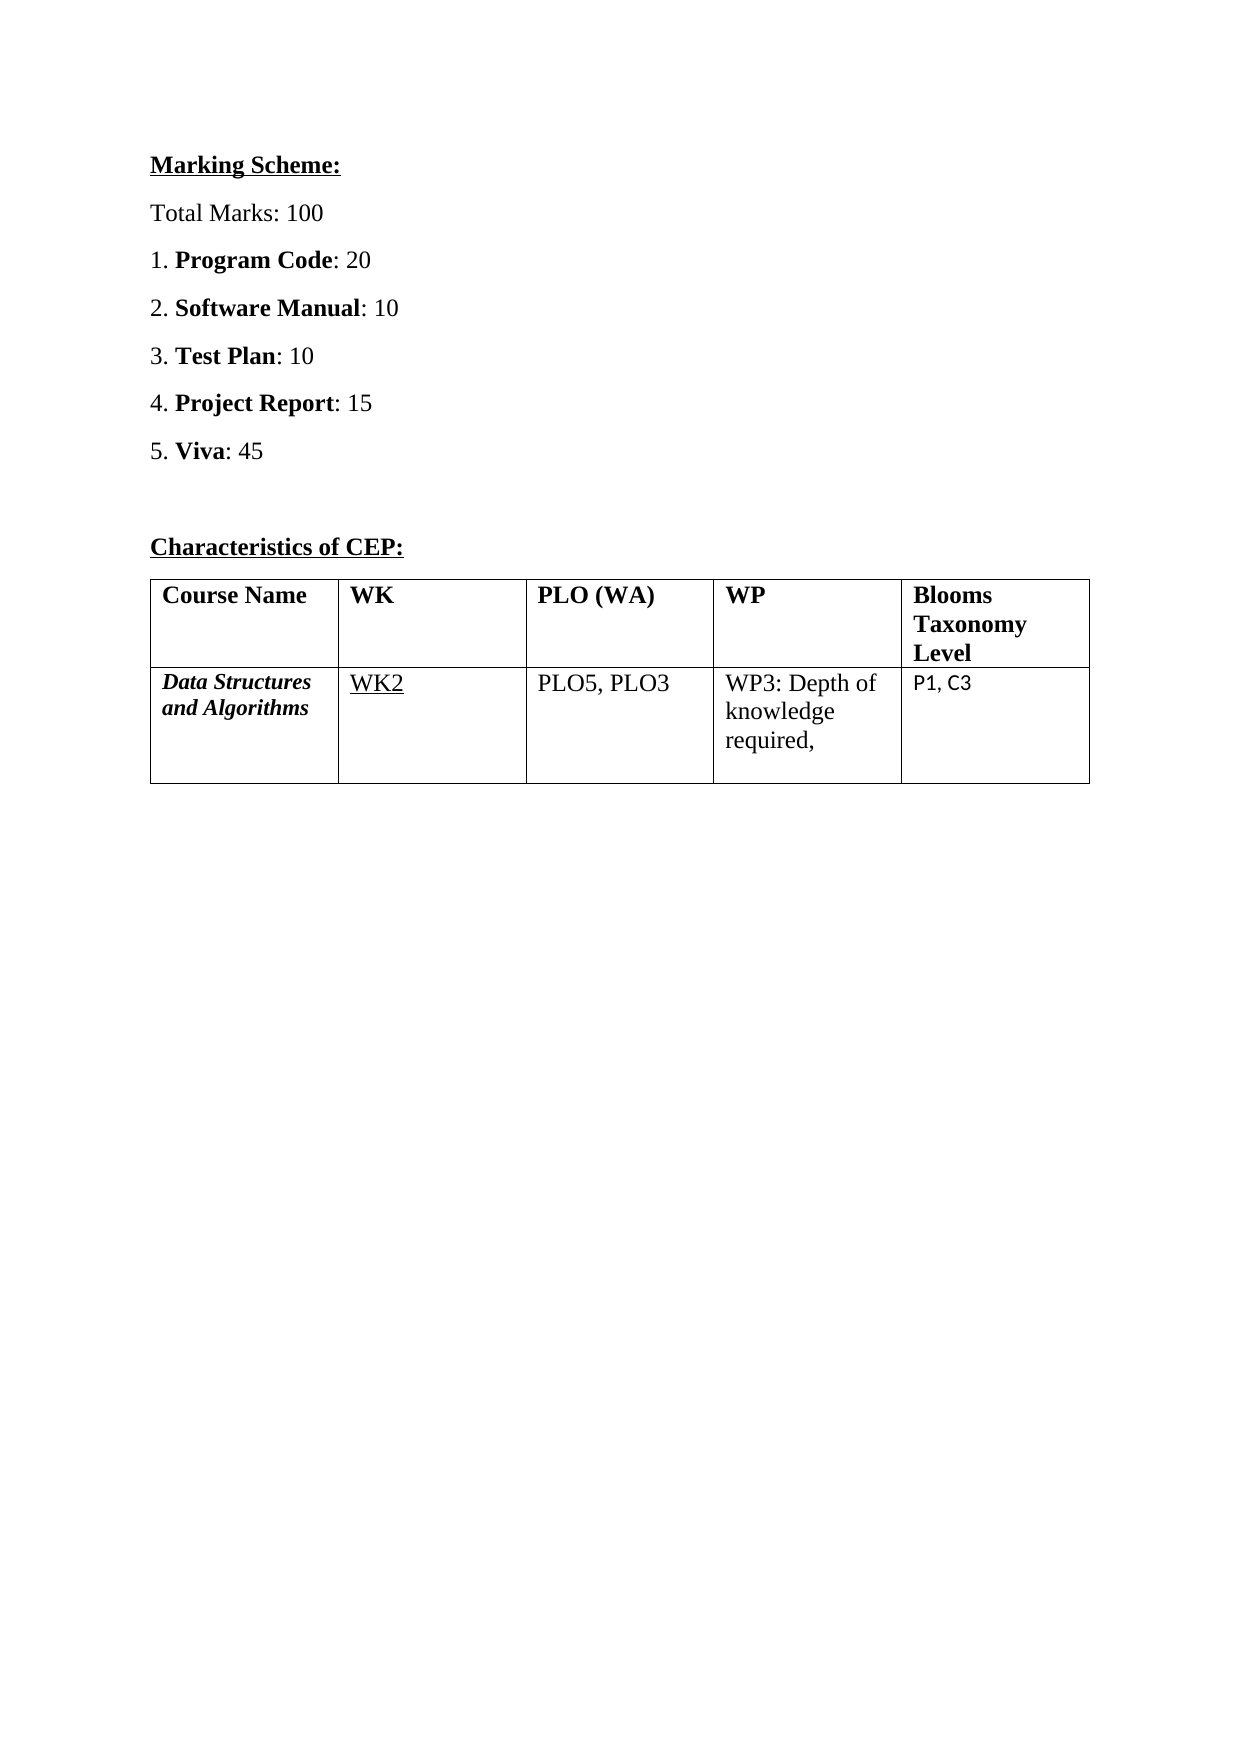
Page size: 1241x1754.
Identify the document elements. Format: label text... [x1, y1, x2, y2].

list Test Plan: 10 [150, 341, 1090, 369]
table_cell PLO5, PLO3 [527, 668, 713, 783]
table_header WK [339, 580, 526, 667]
list Project Report: 15 [150, 388, 1090, 417]
table_header WP [714, 580, 901, 667]
table_cell WK2 [339, 668, 526, 783]
list Software Manual: 10 [150, 293, 1090, 322]
text Marking Scheme: [150, 150, 1090, 179]
list Viva: 45 [150, 436, 1090, 465]
list Program Code: 20 [150, 245, 1090, 274]
text Characteristics of CEP: [150, 532, 1090, 560]
table_cell P1, C3 [902, 668, 1089, 783]
table_header Course Name [151, 580, 338, 667]
table_header PLO (WA) [527, 580, 713, 667]
table_cell Data Structures and Algorithms [151, 668, 338, 783]
table_cell WP3: Depth of knowledge required, [714, 668, 901, 783]
text Total Marks: 100 [150, 198, 1090, 226]
table_header Blooms Taxonomy Level [902, 580, 1089, 667]
